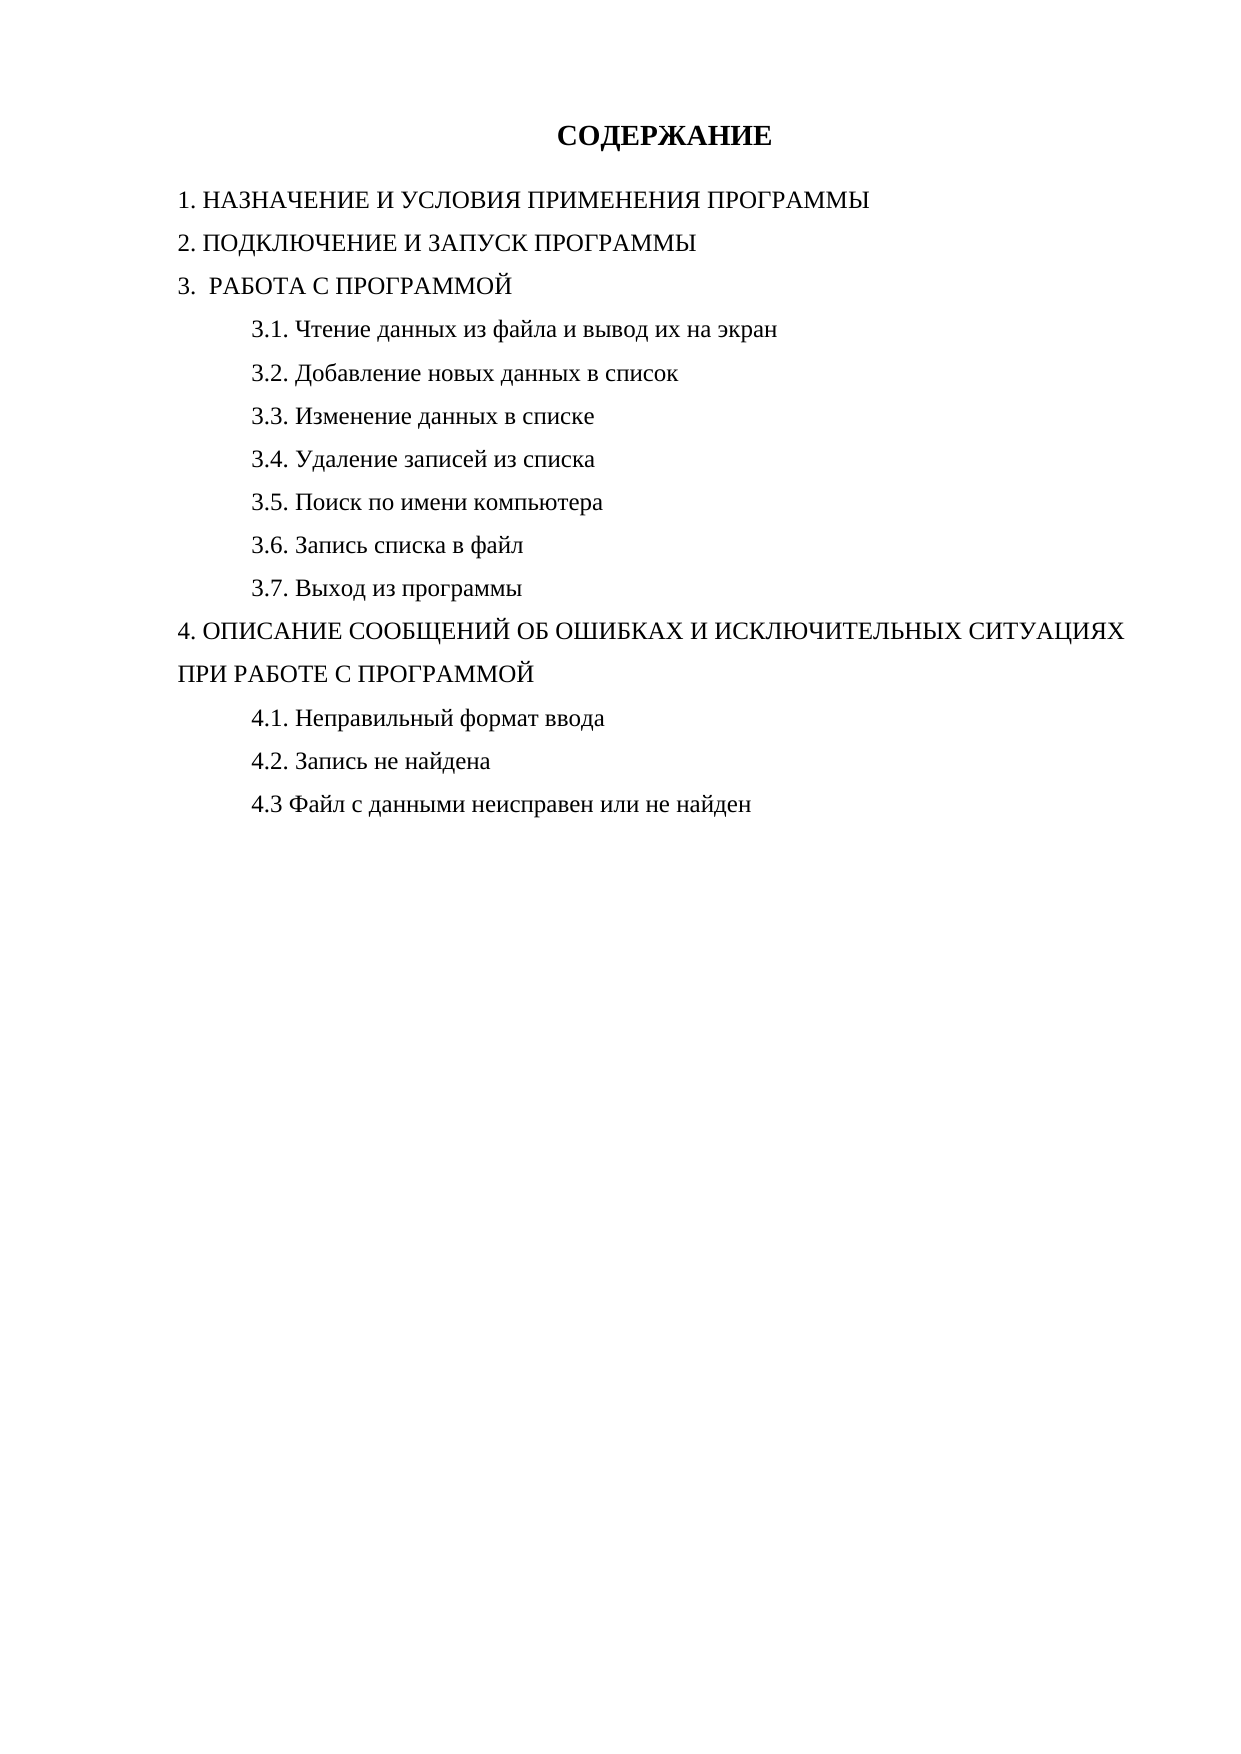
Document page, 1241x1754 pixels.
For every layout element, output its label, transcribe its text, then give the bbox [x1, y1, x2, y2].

text 3.2. Добавление новых данных в список [177, 358, 1152, 386]
text 3.1. Чтение данных из файла и вывод их на экран [177, 314, 1152, 343]
text 3.3. Изменение данных в списке [177, 401, 1152, 429]
text 4. ОПИСАНИЕ СООБЩЕНИЙ ОБ ОШИБКАХ И ИСКЛЮЧИТЕЛЬНЫХ СИТУАЦИЯХ ПРИ РАБОТЕ С ПРОГРАММОЙ [177, 616, 1152, 688]
text 1. НАЗНАЧЕНИЕ И УСЛОВИЯ ПРИМЕНЕНИЯ ПРОГРАММЫ [177, 185, 1152, 214]
text 3.4. Удаление записей из списка [177, 444, 1152, 473]
text 3. РАБОТА С ПРОГРАММОЙ [177, 271, 1152, 300]
text 4.1. Неправильный формат ввода [177, 703, 1152, 731]
text 4.3 Файл с данными неисправен или не найден [177, 789, 1152, 861]
text 4.2. Запись не найдена [177, 746, 1152, 774]
text 3.5. Поиск по имени компьютера [177, 487, 1152, 516]
text СОДЕРЖАНИЕ [177, 118, 1152, 152]
text 3.6. Запись списка в файл [177, 530, 1152, 559]
text 2. ПОДКЛЮЧЕНИЕ И ЗАПУСК ПРОГРАММЫ [177, 228, 1152, 257]
text 3.7. Выход из программы [177, 573, 1152, 602]
